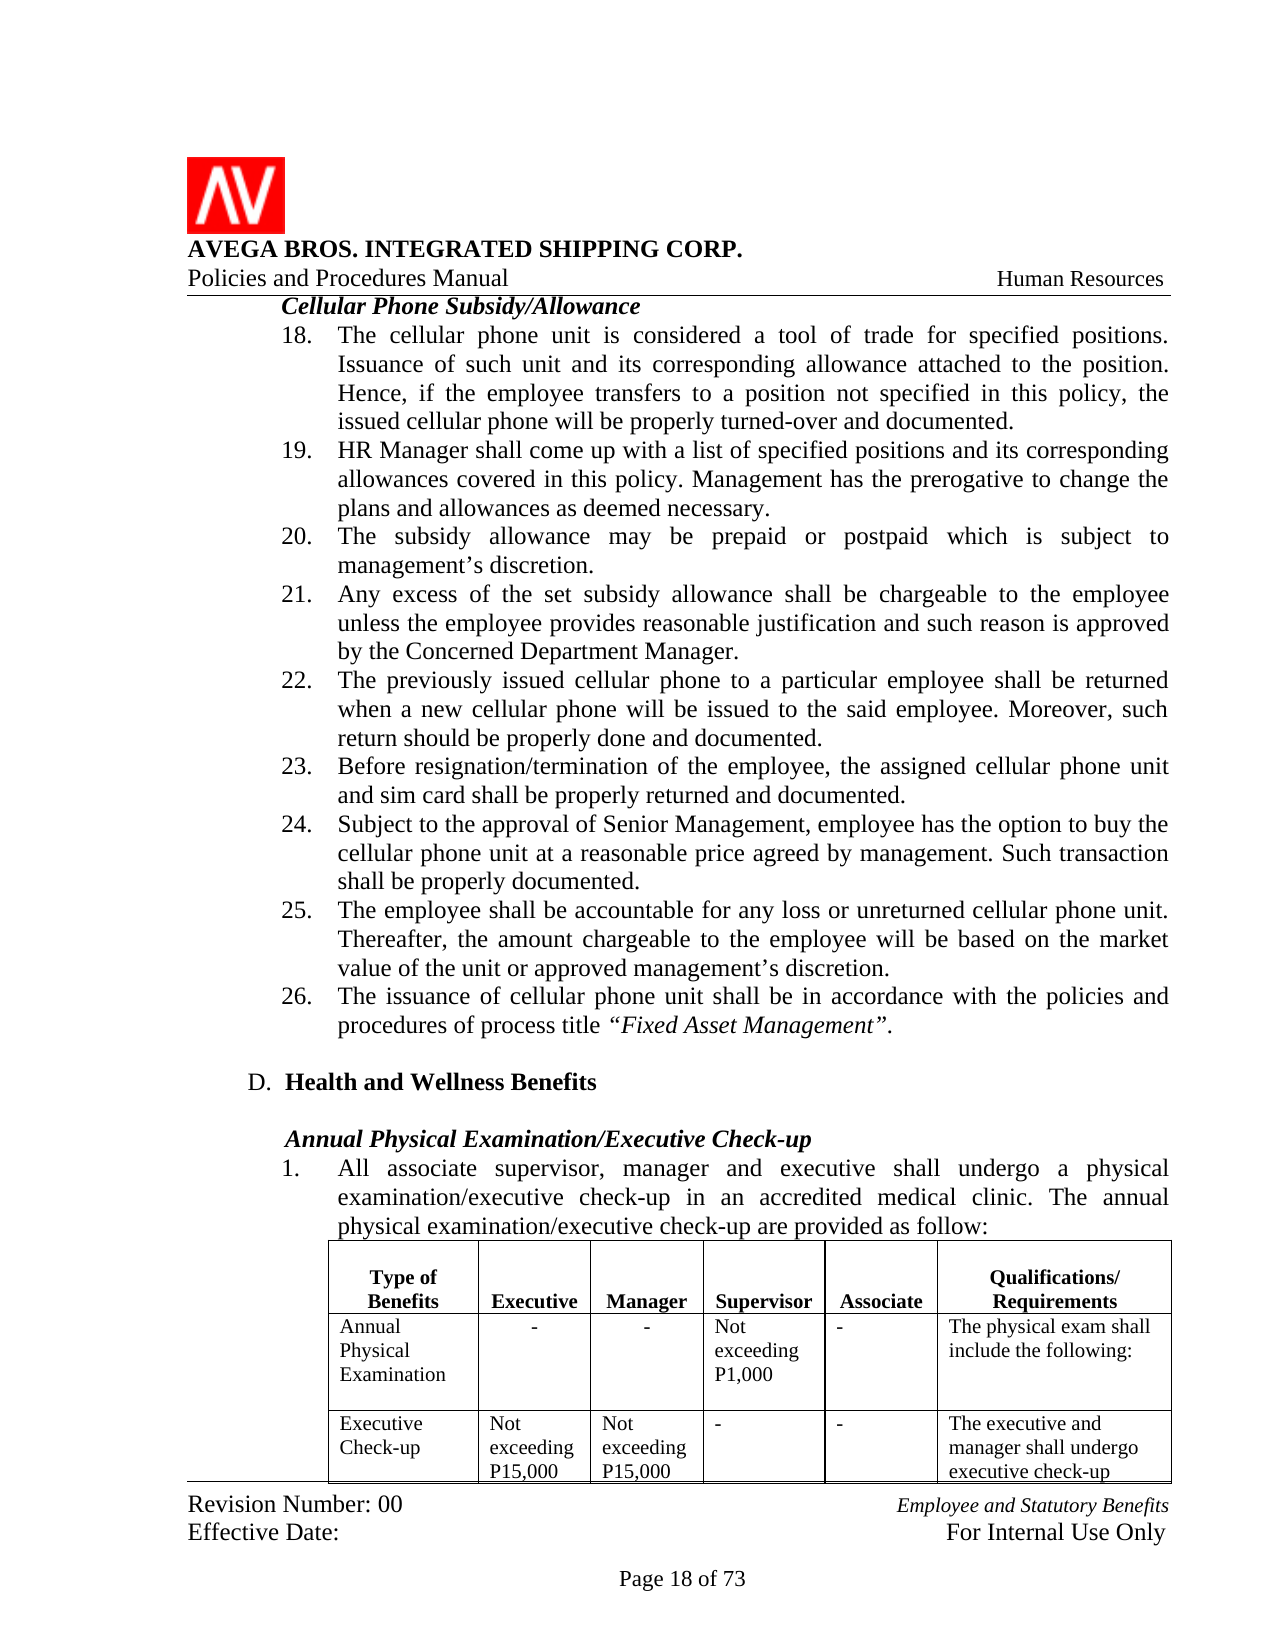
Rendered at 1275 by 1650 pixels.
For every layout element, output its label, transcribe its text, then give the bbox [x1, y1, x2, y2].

list Any excess of the set subsidy allowance shall be chargeable to the employee unless the employee provides reasonable justification and such reason is approved by the Concerned Department Manager. [281, 579, 1170, 665]
table_cell - [479, 1314, 590, 1410]
list The cellular phone unit is considered a tool of trade for specified positions. Issuance of such unit and its corresponding allowance attached to the position. Hence, if the employee transfers to a position not specified in this policy, the issued cellular phone will be properly turned-over and documented. [281, 320, 1170, 435]
table_cell Executive Check-up [329, 1411, 478, 1483]
list The previously issued cellular phone to a particular employee shall be returned when a new cellular phone will be issued to the said employee. Moreover, such return should be properly done and documented. [281, 665, 1170, 751]
table_header Qualifications/ Requirements [938, 1241, 1171, 1313]
table_cell Not exceeding P15,000 [591, 1411, 703, 1483]
table_cell Not exceeding P15,000 [479, 1411, 590, 1483]
table_cell The executive and manager shall undergo executive check-up based on the executive specified package. [938, 1411, 1171, 1483]
table_cell - [704, 1411, 824, 1483]
list Health and Wellness Benefits [247, 1067, 1170, 1096]
list The subsidy allowance may be prepaid or postpaid which is subject to management’s discretion. [281, 521, 1170, 579]
text Cellular Phone Subsidy/Allowance [187, 291, 1170, 320]
table_cell Not exceeding P1,000 [704, 1314, 824, 1410]
table_header Supervisor [704, 1241, 824, 1313]
table_cell The physical exam shall include the following: [938, 1314, 1171, 1410]
list All associate supervisor, manager and executive shall undergo a physical examination/executive check-up in an accredited medical clinic. The annual physical examination/executive check-up are provided as follow: [281, 1153, 1170, 1239]
table_cell Annual Physical Examination [329, 1314, 478, 1410]
table_cell - [591, 1314, 703, 1410]
table_cell - [826, 1411, 937, 1483]
table_header Manager [591, 1241, 703, 1313]
list Subject to the approval of Senior Management, employee has the option to buy the cellular phone unit at a reasonable price agreed by management. Such transaction shall be properly documented. [281, 809, 1170, 895]
table_header Executive [479, 1241, 590, 1313]
list HR Manager shall come up with a list of specified positions and its corresponding allowances covered in this policy. Management has the prerogative to change the plans and allowances as deemed necessary. [281, 435, 1170, 521]
picture [187, 157, 285, 234]
table_cell - [826, 1314, 937, 1410]
list The employee shall be accountable for any loss or unreturned cellular phone unit. Thereafter, the amount chargeable to the employee will be based on the market value of the unit or approved management’s discretion. [281, 895, 1170, 981]
table_header Associate [826, 1241, 937, 1313]
list The issuance of cellular phone unit shall be in accordance with the policies and procedures of process title “Fixed Asset Management”. [281, 981, 1170, 1039]
list Before resignation/termination of the employee, the assigned cellular phone unit and sim card shall be properly returned and documented. [281, 751, 1170, 809]
text Annual Physical Examination/Executive Check-up [285, 1124, 1170, 1153]
table_header Type of Benefits [329, 1241, 478, 1313]
